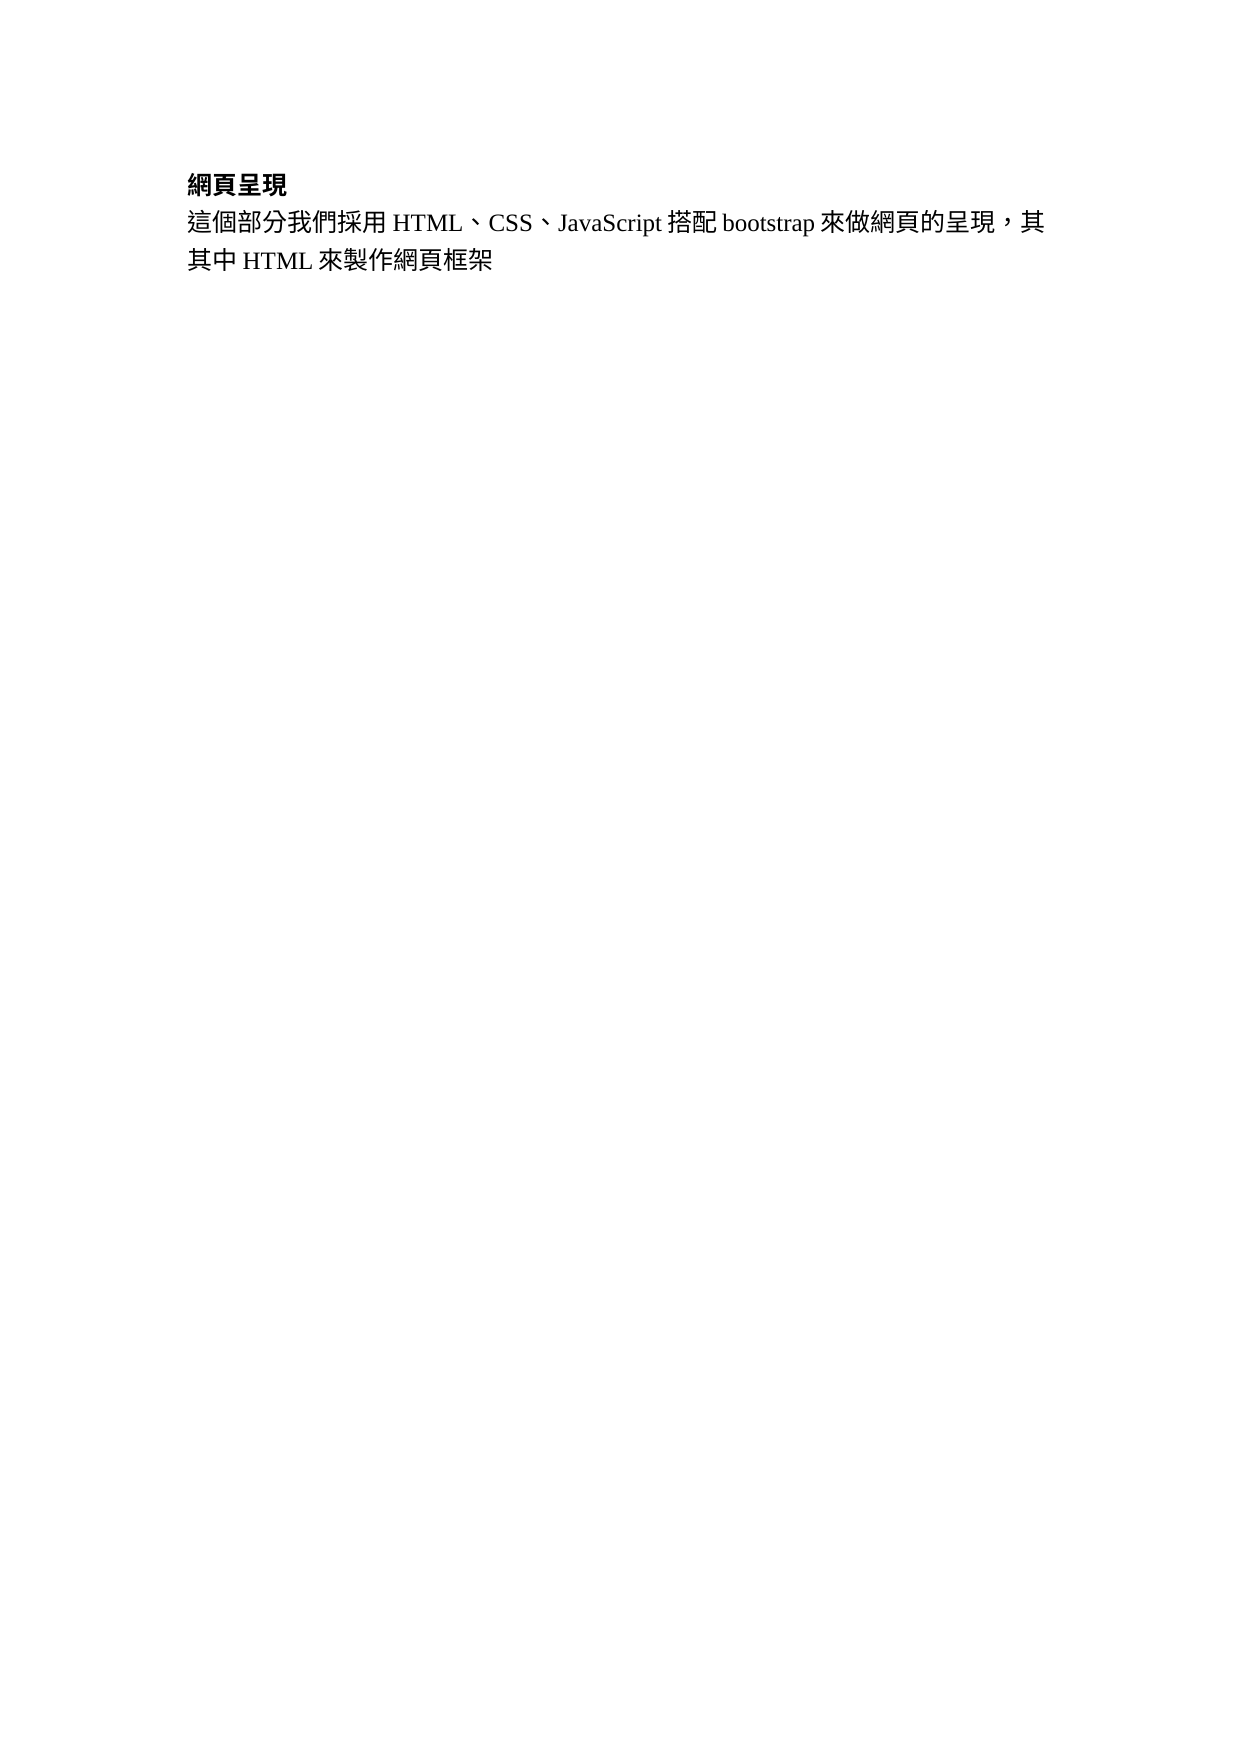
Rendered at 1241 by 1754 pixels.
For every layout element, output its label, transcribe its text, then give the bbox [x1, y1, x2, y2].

text 這個部分我們採用HTML、CSS、JavaScript搭配bootstrap來做網頁的呈現，其其中HTML來製作網頁框架 [187, 202, 1053, 277]
text 網頁呈現 [187, 164, 1053, 202]
